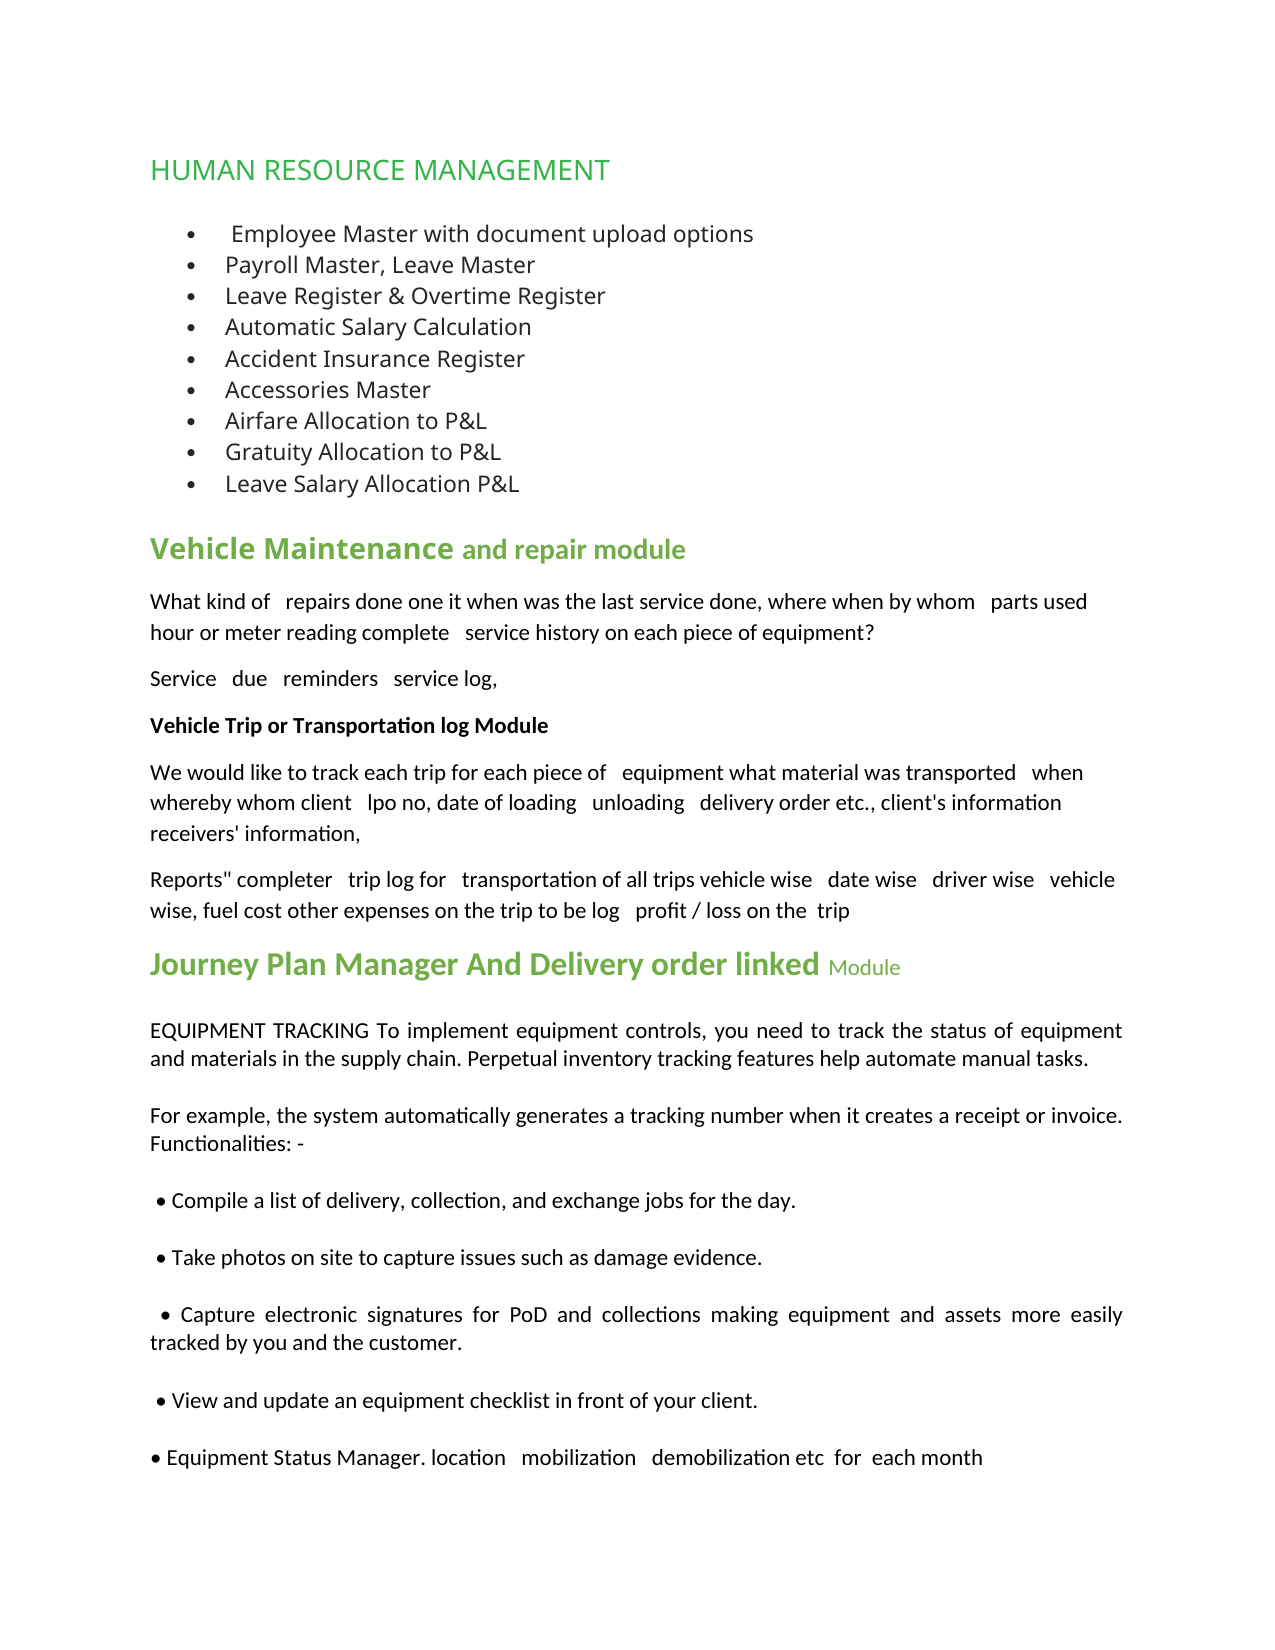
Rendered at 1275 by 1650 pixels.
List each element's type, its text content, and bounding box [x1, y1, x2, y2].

text We would like to track each trip for each piece of equipment what material was transported when whereby whom client lpo no, date of loading unloading delivery order etc., client's information receivers' information, [150, 758, 1125, 847]
list Payroll Master, Leave Master [187, 249, 1125, 280]
text For example, the system automatically generates a tracking number when it creates a receipt or invoice. Functionalities: - [150, 1101, 1125, 1157]
text Service due reminders service log, [150, 664, 1125, 692]
list Leave Salary Allocation P&L [187, 467, 1125, 499]
text EQUIPMENT TRACKING To implement equipment controls, you need to track the status of equipment and materials in the supply chain. Perpetual inventory tracking features help automate manual tasks. [150, 1016, 1125, 1072]
list Gratuity Allocation to P&L [187, 436, 1125, 467]
text Vehicle Trip or Transportation log Module [150, 711, 1125, 739]
text Reports" completer trip log for transportation of all trips vehicle wise date wise driver wise vehicle wise, fuel cost other expenses on the trip to be log profit / loss on the trip [150, 866, 1125, 924]
subtitle HUMAN RESOURCE MANAGEMENT [150, 150, 1125, 188]
text What kind of repairs done one it when was the last service done, where when by whom parts used hour or meter reading complete service history on each piece of equipment? [150, 587, 1125, 646]
list Airfare Allocation to P&L [187, 405, 1125, 436]
list Automatic Salary Calculation [187, 311, 1125, 342]
list Employee Master with document upload options [187, 217, 1125, 249]
text Vehicle Maintenance and repair module [150, 528, 1125, 568]
text • Capture electronic signatures for PoD and collections making equipment and assets more easily tracked by you and the customer. [150, 1301, 1125, 1357]
text • Compile a list of delivery, collection, and exchange jobs for the day. [150, 1186, 1125, 1214]
text • View and update an equipment checklist in front of your client. [150, 1386, 1125, 1414]
text Journey Plan Manager And Delivery order linked Module [150, 943, 1125, 983]
text • Take photos on site to capture issues such as damage evidence. [150, 1243, 1125, 1271]
text • Equipment Status Manager. location mobilization demobilization etc for each month [150, 1443, 1125, 1471]
list Leave Register & Overtime Register [187, 280, 1125, 311]
list Accident Insurance Register [187, 342, 1125, 374]
list Accessories Master [187, 374, 1125, 405]
